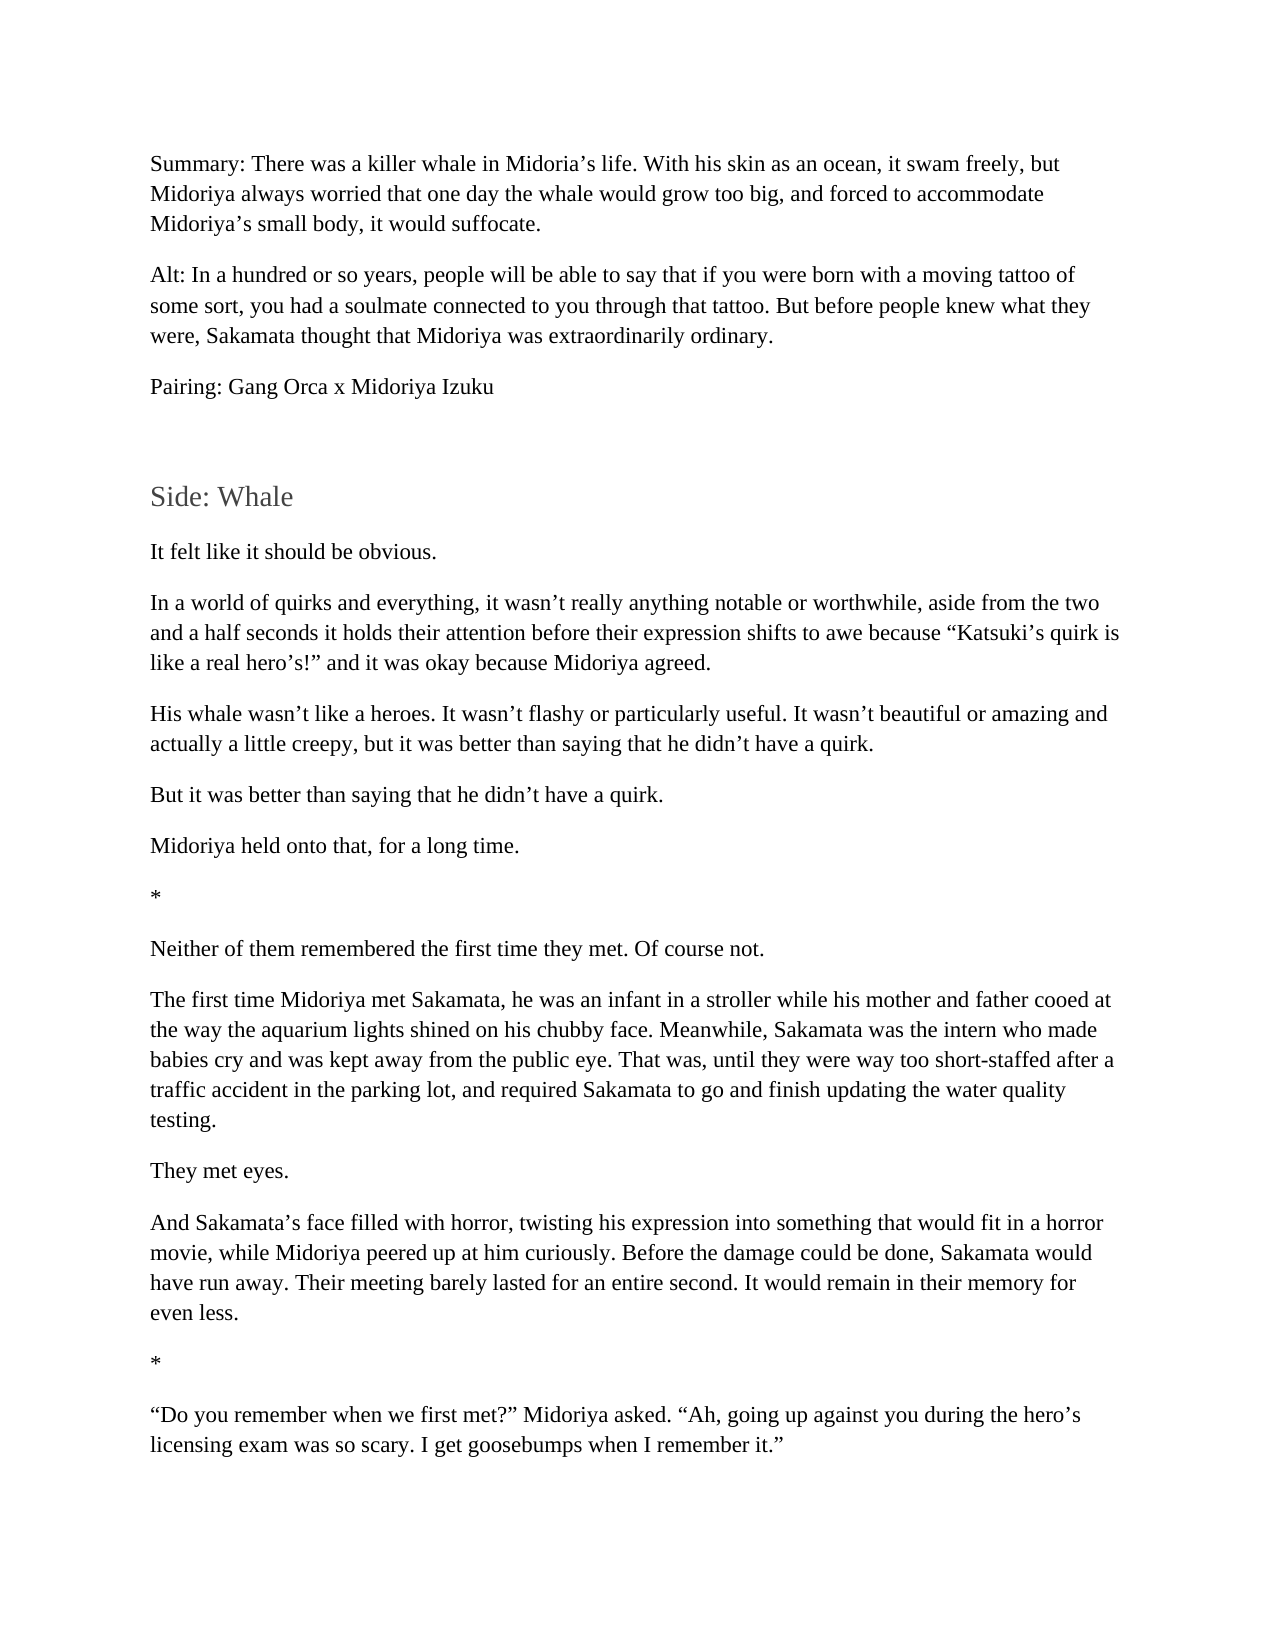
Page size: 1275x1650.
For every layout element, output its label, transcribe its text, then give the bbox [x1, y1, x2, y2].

text “Do you remember when we first met?” Midoriya asked. “Ah, going up against you during the hero’s licensing exam was so scary. I get goosebumps when I remember it.” [150, 1401, 1125, 1458]
text His whale wasn’t like a heroes. It wasn’t flashy or particularly useful. It wasn’t beautiful or amazing and actually a little creepy, but it was better than saying that he didn’t have a quirk. [150, 700, 1125, 757]
text And Sakamata’s face filled with horror, twisting his expression into something that would fit in a horror movie, while Midoriya peered up at him curiously. Before the damage could be done, Sakamata would have run away. Their meeting barely lasted for an entire second. It would remain in their memory for even less. [150, 1208, 1125, 1326]
text Summary: There was a killer whale in Midoria’s life. With his skin as an ocean, it swam freely, but Midoriya always worried that one day the whale would grow too big, and forced to accommodate Midoriya’s small body, it would suffocate. [150, 150, 1125, 237]
text But it was better than saying that he didn’t have a quirk. [150, 781, 1125, 808]
text Neither of them remembered the first time they met. Of course not. [150, 934, 1125, 961]
text They met eyes. [150, 1157, 1125, 1184]
text The first time Midoriya met Sakamata, he was an infant in a stroller while his mother and father cooed at the way the aquarium lights shined on his chubby face. Meanwhile, Sakamata was the intern who made babies cry and was kept away from the public eye. That was, until they were way too short-staffed after a traffic accident in the parking lot, and required Sakamata to go and finish updating the water quality testing. [150, 986, 1125, 1133]
text It felt like it should be obvious. [150, 538, 1125, 564]
subtitle Side: Whale [150, 479, 1125, 513]
text Midoriya held onto that, for a long time. [150, 832, 1125, 859]
text * [150, 883, 1125, 910]
text Pairing: Gang Orca x Midoriya Izuku [150, 373, 1125, 399]
text In a world of quirks and everything, it wasn’t really anything notable or worthwhile, aside from the two and a half seconds it holds their attention before their expression shifts to awe because “Katsuki’s quirk is like a real hero’s!” and it was okay because Midoriya agreed. [150, 589, 1125, 676]
text * [150, 1350, 1125, 1377]
text Alt: In a hundred or so years, people will be able to say that if you were born with a moving tattoo of some sort, you had a soulmate connected to you through that tattoo. But before people knew what they were, Sakamata thought that Midoriya was extraordinarily ordinary. [150, 261, 1125, 348]
